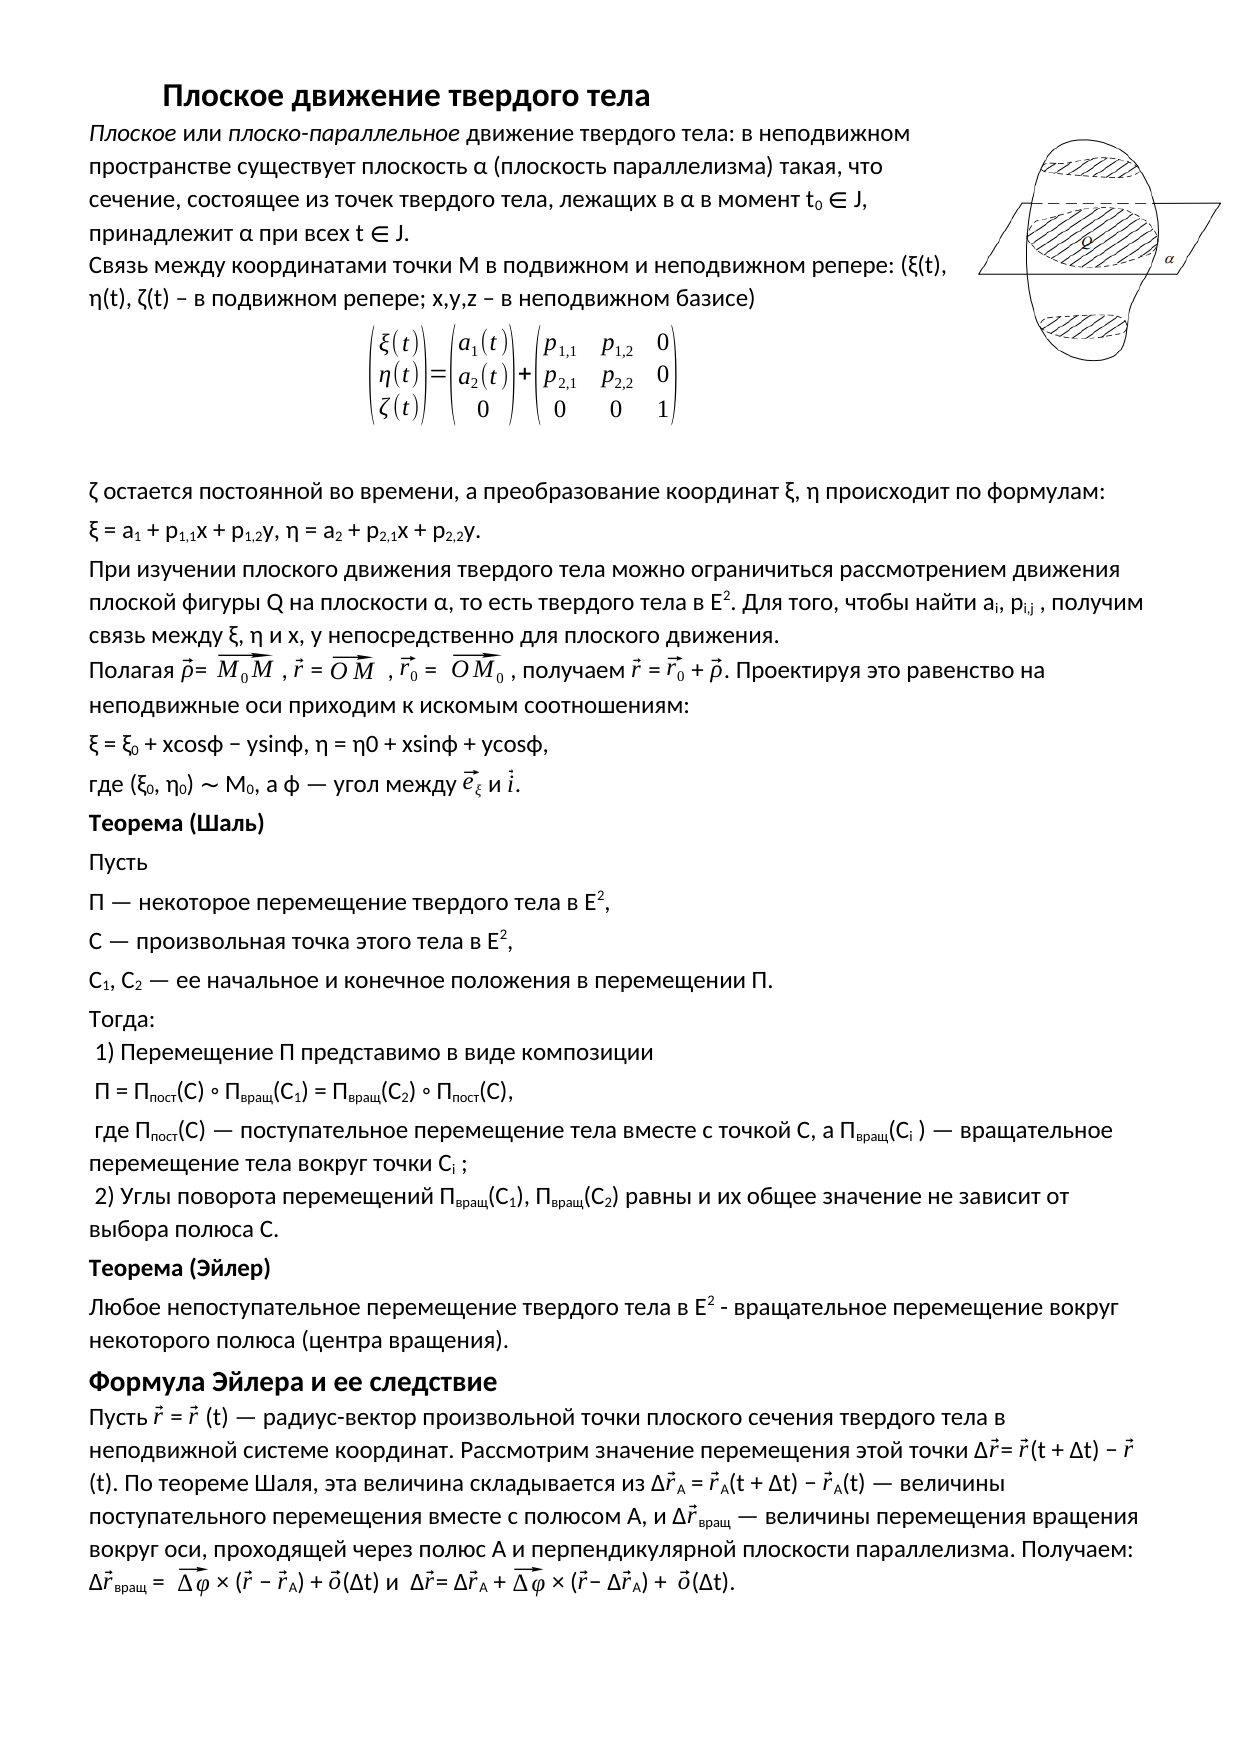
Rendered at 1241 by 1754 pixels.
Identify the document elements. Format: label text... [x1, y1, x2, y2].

text Теорема (Шаль) [89, 807, 1152, 838]
text Плоское движение твердого тела Плоское или плоско-параллельное движение твердого тела: в неподвижном пространстве существует плоскость α (плоскость параллелизма) такая, что сечение, состоящее из точек твердого тела, лежащих в α в момент t0 ∈ J, принадлежит α при всех t ∈ J. Связь между координатами точки M в подвижном и неподвижном репере: (ξ(t), η(t), ζ(t) – в подвижном репере; x,y,z – в неподвижном базисе) [89, 74, 1152, 313]
text Пусть [89, 846, 1152, 877]
text Фоpмула Эйлеpа и ее следствие Пусть = (t) — радиус-вектор произвольной точки плоского сечения твердого тела в неподвижной системе координат. Рассмотрим значение перемещения этой точки ∆= (t + ∆t) − (t). По теореме Шаля, эта величина складывается из ∆A = A(t + ∆t) − A(t) — величины поступательного перемещения вместе с полюсом A, и ∆вращ — величины перемещения вращения вокруг оси, проходящей через полюс A и перпендикулярной плоскости параллелизма. Получаем: ∆вращ = × ( − A) + (∆t) и ∆= ∆A + × (− ∆A) + (∆t). [89, 1363, 1152, 1597]
text ζ остается постоянной во времени, а преобразование координат ξ, η происходит по формулам: [89, 475, 1152, 506]
picture [976, 137, 1222, 362]
text где Πпост(C) — поступательное перемещение тела вместе с точкой C, а Πвращ(Ci ) — вращательное перемещение тела вокруг точки Ci ; 2) Углы поворота перемещений Πвращ(C1), Πвращ(C2) равны и их общее значение не зависит от выбора полюса C. [89, 1114, 1152, 1244]
text Теорема (Эйлер) [89, 1252, 1152, 1283]
text Π = Πпост(C) ◦ Πвращ(C1) = Πвращ(C2) ◦ Πпост(C), [89, 1075, 1152, 1106]
text где (ξ0, η0) ∼ M0, а ϕ — угол между и . [89, 767, 1152, 799]
text При изучении плоского движения твердого тела можно ограничиться рассмотрением движения плоской фигуры Q на плоскости α, то есть твердого тела в E2. Для того, чтобы найти ai, pi,j , получим связь между ξ, η и x, y непосредственно для плоского движения. Полагая = , = , = , получаем = + . Проектируя это равенство на неподвижные оси приходим к искомым соотношениям: [89, 553, 1152, 719]
text C — произвольная точка этого тела в E2, [89, 925, 1152, 955]
text Любое непоступательное перемещение твердого тела в E2 - вращательное перемещение вокруг некоторого полюса (центра вращения). [89, 1291, 1152, 1355]
text Π — некоторое перемещение твердого тела в E2, [89, 886, 1152, 916]
text ξ = ξ0 + xcosϕ − ysinϕ, η = η0 + xsinϕ + ycosϕ, [89, 728, 1152, 759]
text Тогда: 1) Перемещение Π представимо в виде композиции [89, 1003, 1152, 1067]
text C1, C2 — ее начальное и конечное положения в перемещении Π. [89, 964, 1152, 994]
text ξ = a1 + p1,1x + p1,2y, η = a2 + p2,1x + p2,2y. [89, 514, 1152, 545]
